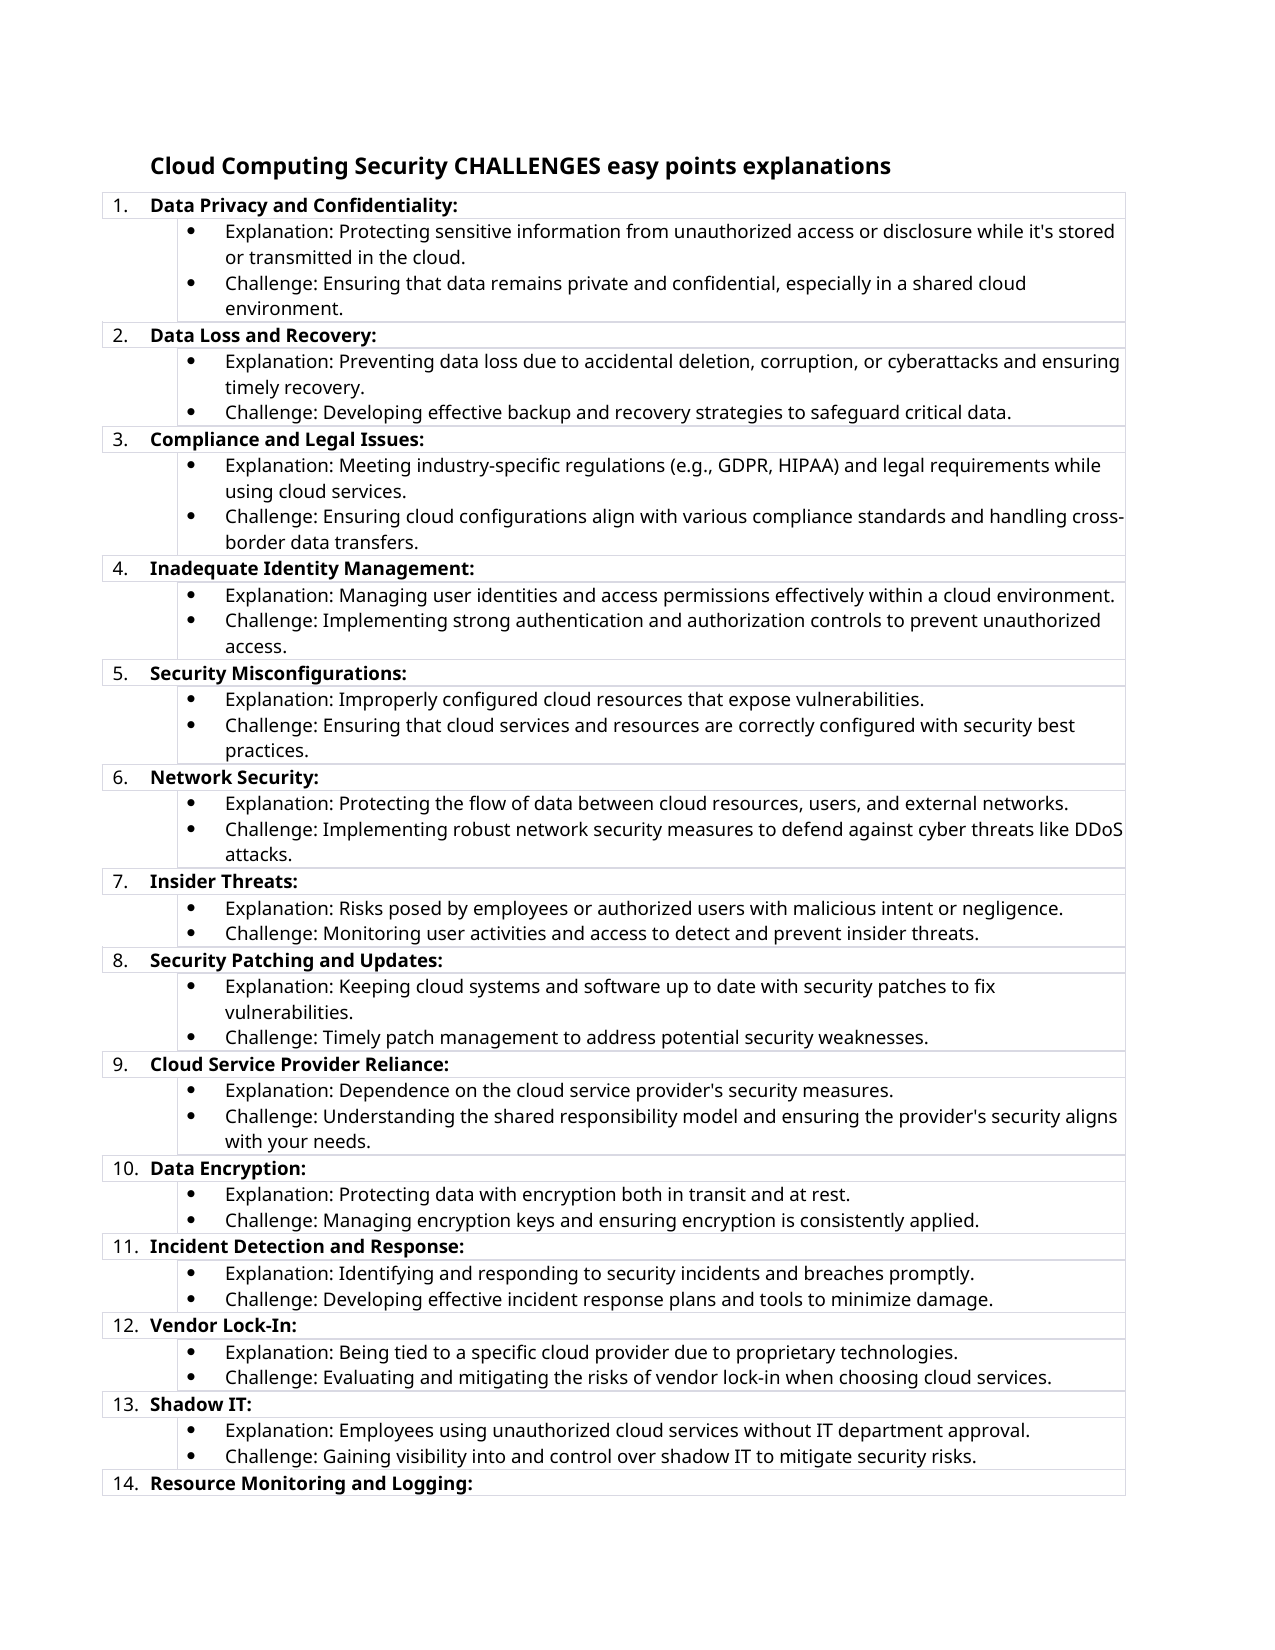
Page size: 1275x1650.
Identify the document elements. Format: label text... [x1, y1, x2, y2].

list Compliance and Legal Issues: [103, 427, 1125, 452]
list Challenge: Monitoring user activities and access to detect and prevent insider threats. [178, 920, 1125, 946]
list Explanation: Improperly configured cloud resources that expose vulnerabilities. [178, 687, 1125, 711]
list Data Privacy and Confidentiality: [103, 193, 1125, 218]
text Cloud Computing Security CHALLENGES easy points explanations [150, 150, 1125, 181]
list Explanation: Protecting data with encryption both in transit and at rest. [178, 1182, 1125, 1207]
list Security Misconfigurations: [103, 660, 1125, 685]
list Challenge: Evaluating and mitigating the risks of vendor lock-in when choosing cloud services. [178, 1364, 1125, 1390]
list Explanation: Preventing data loss due to accidental deletion, corruption, or cyberattacks and ensuring timely recovery. [178, 349, 1125, 399]
list Challenge: Implementing strong authentication and authorization controls to prevent unauthorized access. [178, 607, 1125, 659]
list Resource Monitoring and Logging: [103, 1470, 1125, 1495]
list Challenge: Understanding the shared responsibility model and ensuring the provider's security aligns with your needs. [178, 1103, 1125, 1154]
list Explanation: Identifying and responding to security incidents and breaches promptly. [178, 1261, 1125, 1285]
list Challenge: Timely patch management to address potential security weaknesses. [178, 1024, 1125, 1050]
list Data Loss and Recovery: [103, 323, 1125, 347]
list Explanation: Risks posed by employees or authorized users with malicious intent or negligence. [178, 895, 1125, 920]
list Explanation: Protecting sensitive information from unauthorized access or disclosure while it's stored or transmitted in the cloud. [178, 219, 1125, 269]
list Challenge: Ensuring that data remains private and confidential, especially in a shared cloud environment. [178, 269, 1125, 321]
list Explanation: Employees using unauthorized cloud services without IT department approval. [178, 1418, 1125, 1443]
list Incident Detection and Response: [103, 1234, 1125, 1259]
list Challenge: Developing effective incident response plans and tools to minimize damage. [178, 1285, 1125, 1312]
list Explanation: Dependence on the cloud service provider's security measures. [178, 1078, 1125, 1103]
list Explanation: Meeting industry-specific regulations (e.g., GDPR, HIPAA) and legal requirements while using cloud services. [178, 453, 1125, 503]
list Challenge: Ensuring cloud configurations align with various compliance standards and handling cross-border data transfers. [178, 503, 1125, 555]
list Challenge: Developing effective backup and recovery strategies to safeguard critical data. [178, 399, 1125, 425]
list Explanation: Managing user identities and access permissions effectively within a cloud environment. [178, 583, 1125, 607]
list Security Patching and Updates: [103, 948, 1125, 972]
list Challenge: Gaining visibility into and control over shadow IT to mitigate security risks. [178, 1443, 1125, 1469]
list Inadequate Identity Management: [103, 556, 1125, 581]
list Insider Threats: [103, 869, 1125, 894]
list Network Security: [103, 765, 1125, 790]
list Explanation: Protecting the flow of data between cloud resources, users, and external networks. [178, 791, 1125, 816]
list Challenge: Implementing robust network security measures to defend against cyber threats like DDoS attacks. [178, 816, 1125, 867]
list Cloud Service Provider Reliance: [103, 1052, 1125, 1077]
list Explanation: Being tied to a specific cloud provider due to proprietary technologies. [178, 1340, 1125, 1364]
list Vendor Lock-In: [103, 1313, 1125, 1338]
list Explanation: Keeping cloud systems and software up to date with security patches to fix vulnerabilities. [178, 974, 1125, 1024]
list Challenge: Ensuring that cloud services and resources are correctly configured with security best practices. [178, 711, 1125, 763]
list Shadow IT: [103, 1392, 1125, 1417]
list Data Encryption: [103, 1156, 1125, 1181]
list Challenge: Managing encryption keys and ensuring encryption is consistently applied. [178, 1207, 1125, 1233]
